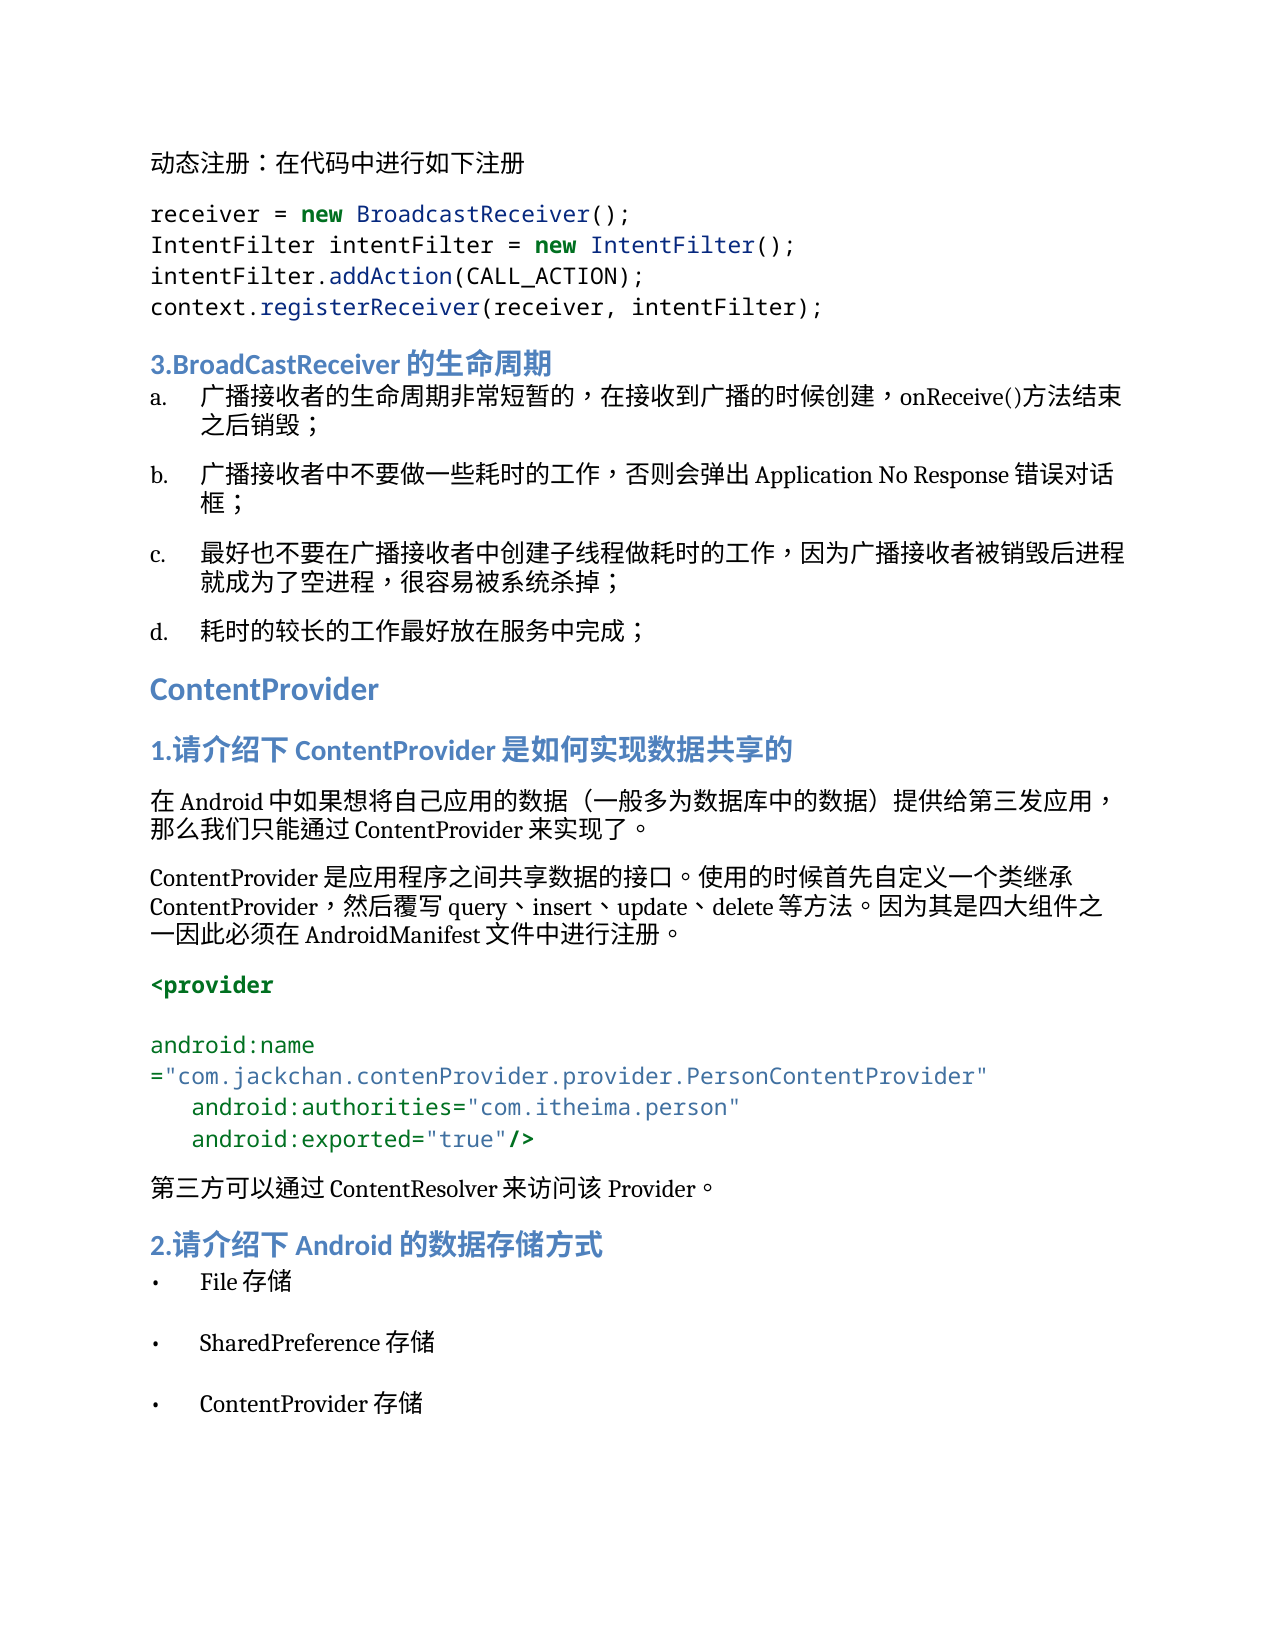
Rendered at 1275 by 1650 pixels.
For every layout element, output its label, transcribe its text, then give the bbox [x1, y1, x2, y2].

list 最好也不要在广播接收者中创建子线程做耗时的工作，因为广播接收者被销毁后进程就成为了空进程，很容易被系统杀掉； [150, 540, 1125, 597]
list SharedPreference存储 [150, 1329, 1125, 1386]
subtitle ContentProvider [150, 668, 1125, 708]
list 耗时的较长的工作最好放在服务中完成； [150, 618, 1125, 647]
text 在Android中如果想将自己应用的数据（一般多为数据库中的数据）提供给第三发应用，那么我们只能通过ContentProvider来实现了。 [150, 788, 1125, 845]
list 广播接收者中不要做一些耗时的工作，否则会弹出Application No Response错误对话框； [150, 461, 1125, 519]
text 动态注册：在代码中进行如下注册 [150, 150, 1125, 179]
subtitle 2.请介绍下Android的数据存储方式 [150, 1224, 1125, 1264]
subtitle 1.请介绍下ContentProvider是如何实现数据共享的 [150, 729, 1125, 769]
text receiver = new BroadcastReceiver(); IntentFilter intentFilter = new IntentFilter(); intentFilter.addAction(CALL_ACTION); context.registerReceiver(receiver, intentFilter); [150, 197, 1125, 322]
text ContentProvider是应用程序之间共享数据的接口。使用的时候首先自定义一个类继承ContentProvider，然后覆写query、insert、update、delete等方法。因为其是四大组件之一因此必须在AndroidManifest文件中进行注册。 [150, 864, 1125, 950]
text 第三方可以通过ContentResolver来访问该Provider。 [150, 1175, 1125, 1203]
text <provider android:name="com.jackchan.contenProvider.provider.PersonContentProvider" android:authorities="com.itheima.person" android:exported="true"/> [150, 969, 1125, 1154]
list File存储 [150, 1268, 1125, 1325]
list 广播接收者的生命周期非常短暂的，在接收到广播的时候创建，onReceive()方法结束之后销毁； [150, 383, 1125, 441]
subtitle 3.BroadCastReceiver的生命周期 [150, 343, 1125, 383]
list ContentProvider存储 [150, 1390, 1125, 1448]
